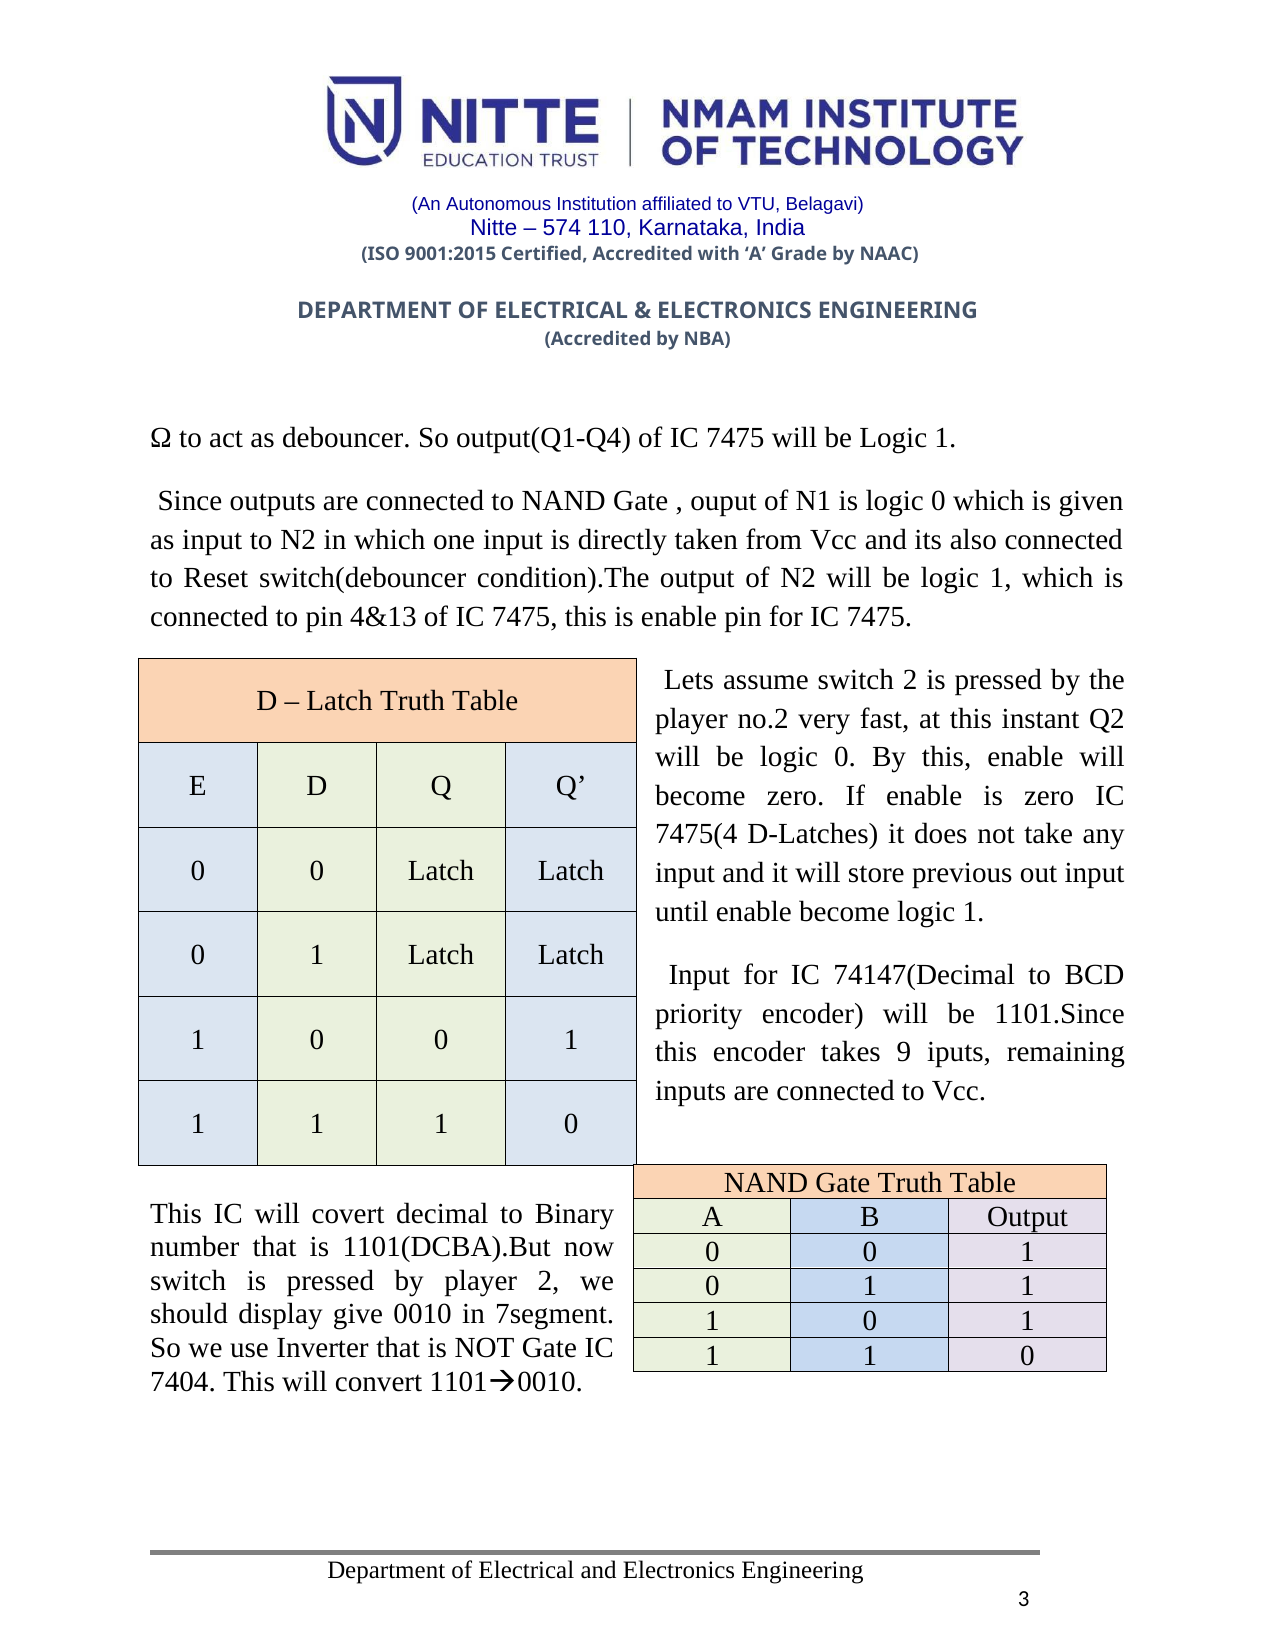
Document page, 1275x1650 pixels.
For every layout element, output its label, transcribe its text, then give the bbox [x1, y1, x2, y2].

table_cell Latch [506, 828, 636, 911]
text Lets assume switch 2 is pressed by the player no.2 very fast, at this instant Q2 will be logic 0. By this, enable will become zero. If enable is zero IC 7475(4 D-Latches) it does not take any input and it will store previous out input until enable become logic 1. [637, 662, 1125, 927]
table_cell 1 [634, 1338, 790, 1371]
table_cell 1 [258, 1081, 376, 1165]
table_header NAND Gate Truth Table [634, 1165, 1106, 1198]
table_cell 1 [139, 1081, 257, 1165]
table_cell 0 [634, 1234, 790, 1267]
table_cell Q’ [506, 743, 636, 827]
table_header D – Latch Truth Table [139, 659, 636, 742]
text This IC will covert decimal to Binary number that is 1101(DCBA).But now switch is pressed by player 2, we should display give 0010 in 7segment. So we use Inverter that is NOT Gate IC 7404. This will convert 11010010. [150, 1136, 1125, 1397]
table_cell 0 [377, 997, 505, 1080]
table_cell 1 [791, 1269, 948, 1302]
table_cell Latch [506, 912, 636, 996]
table_cell Output [949, 1199, 1106, 1233]
table_cell 0 [139, 828, 257, 911]
table_cell 0 [506, 1081, 636, 1165]
table_cell 0 [258, 997, 376, 1080]
text Ω to act as debouncer. So output(Q1-Q4) of IC 7475 will be Logic 1. [150, 420, 1125, 453]
text Input for IC 74147(Decimal to BCD priority encoder) will be 1101.Since this encoder takes 9 iputs, remaining inputs are connected to Vcc. [637, 957, 1125, 1106]
table_cell 0 [634, 1269, 790, 1302]
table_cell Latch [377, 828, 505, 911]
table_cell 0 [258, 828, 376, 911]
table_cell 1 [258, 912, 376, 996]
table_cell 1 [949, 1303, 1106, 1337]
table_cell 1 [377, 1081, 505, 1165]
table_cell 1 [791, 1338, 948, 1371]
table_cell 0 [791, 1303, 948, 1337]
table_cell 0 [949, 1338, 1106, 1371]
table_cell Latch [377, 912, 505, 996]
table_cell 1 [634, 1303, 790, 1337]
table_cell 1 [139, 997, 257, 1080]
table_cell 1 [949, 1234, 1106, 1267]
table_cell A [634, 1199, 790, 1233]
text Since outputs are connected to NAND Gate , ouput of N1 is logic 0 which is given as input to N2 in which one input is directly taken from Vcc and its also connected to Reset switch(debouncer condition).The output of N2 will be logic 1, which is connected to pin 4&13 of IC 7475, this is enable pin for IC 7475. [150, 483, 1125, 632]
table_cell 1 [949, 1269, 1106, 1302]
table_cell 0 [791, 1234, 948, 1267]
table_cell E [139, 743, 257, 827]
table_cell 0 [139, 912, 257, 996]
table_cell D [258, 743, 376, 827]
table_cell 1 [506, 997, 636, 1080]
picture [322, 75, 1028, 168]
table_cell Q [377, 743, 505, 827]
table_cell B [791, 1199, 948, 1233]
